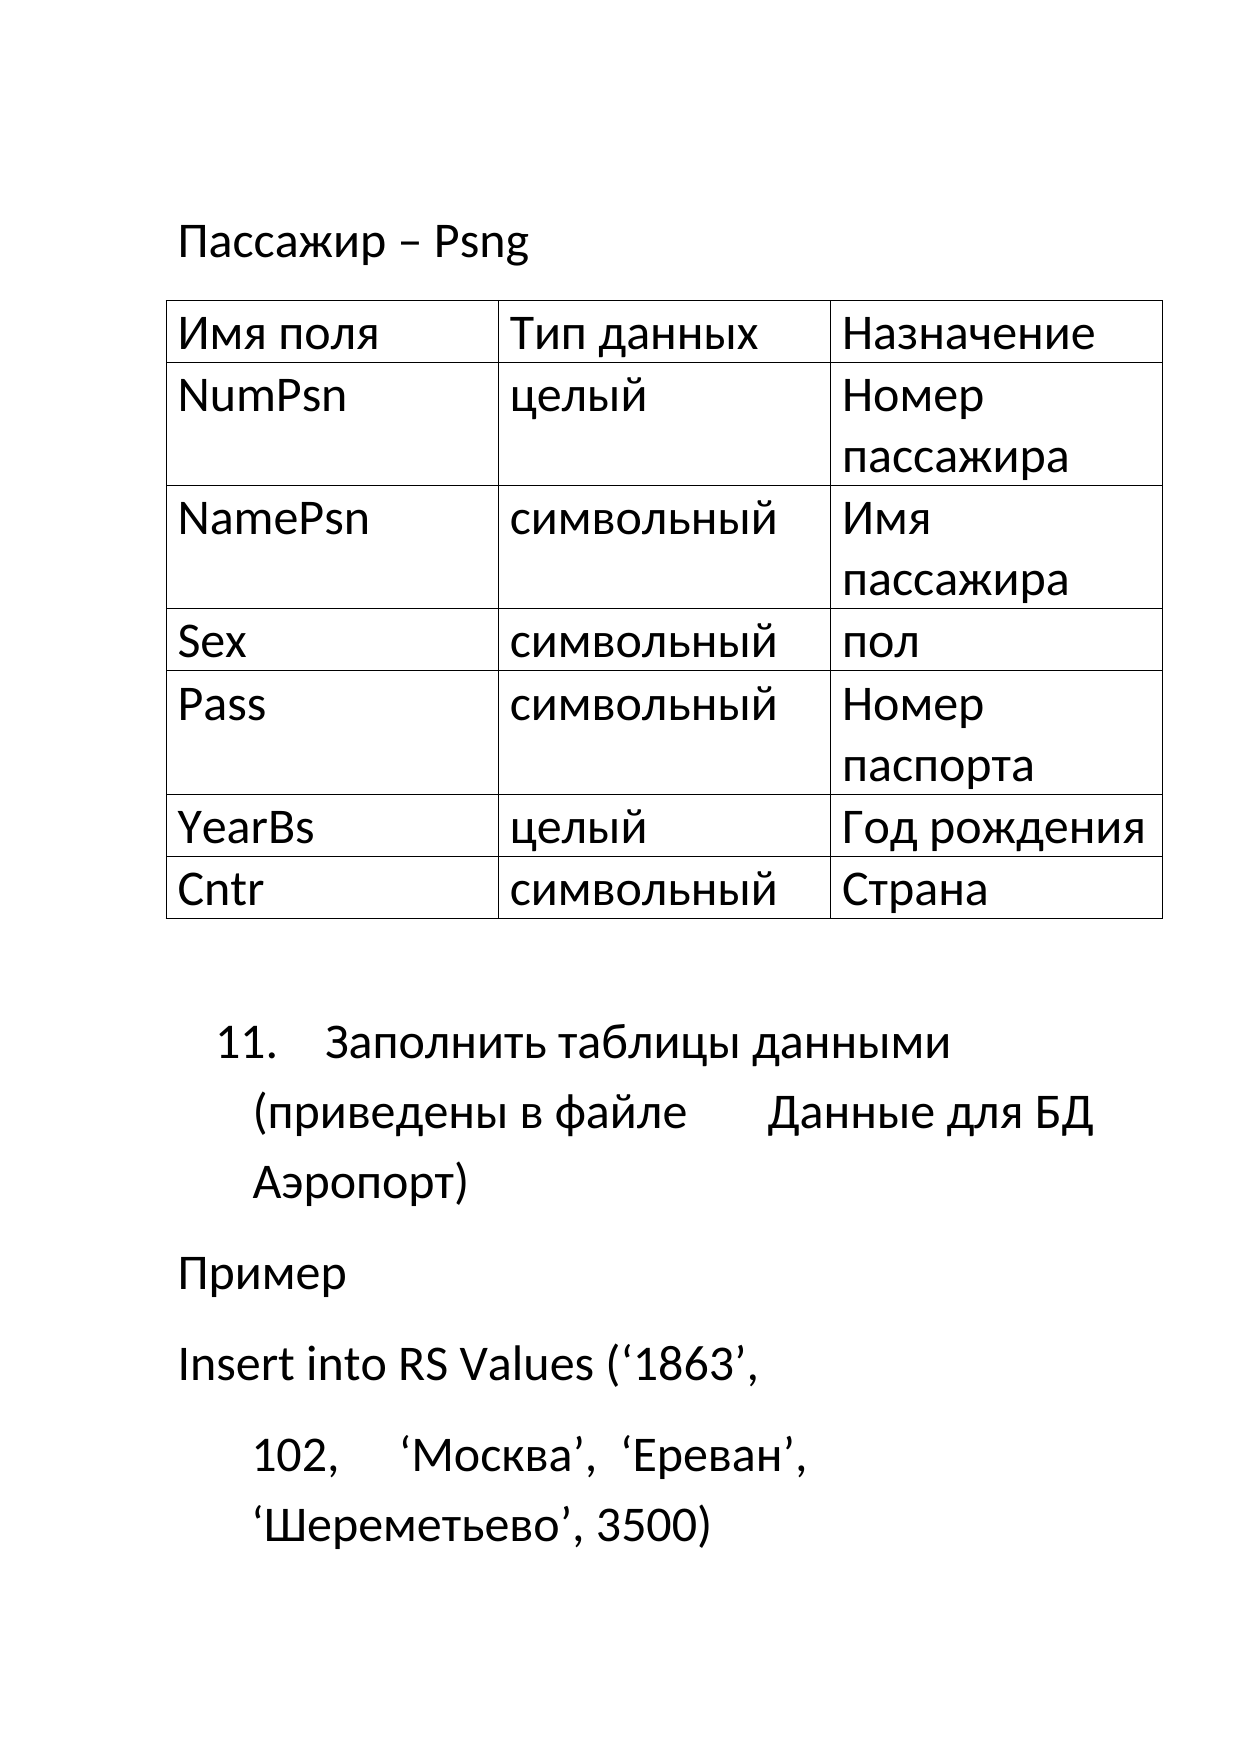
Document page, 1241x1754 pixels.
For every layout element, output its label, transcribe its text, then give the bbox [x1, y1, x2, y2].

table_cell символьный [499, 671, 830, 793]
table_cell NamePsn [167, 486, 498, 608]
table_cell Год рождения [831, 795, 1162, 856]
table_cell Номер паспорта [831, 671, 1162, 793]
table_header Имя поля [167, 301, 498, 362]
table_cell целый [499, 363, 830, 485]
table_cell символьный [499, 857, 830, 918]
table_cell пол [831, 609, 1162, 670]
text Пример [177, 1241, 1152, 1302]
text 102, ‘Москва’, ‘Ереван’, ‘Шереметьево’, 3500) [177, 1423, 1152, 1554]
table_cell Сntr [167, 857, 498, 918]
table_cell YearBs [167, 795, 498, 856]
table_cell Pass [167, 671, 498, 793]
table_cell целый [499, 795, 830, 856]
table_header Назначение [831, 301, 1162, 362]
table_cell символьный [499, 609, 830, 670]
table_cell Номер пассажира [831, 363, 1162, 485]
text Insert into RS Values (‘1863’, [177, 1332, 1152, 1393]
table_header Тип данных [499, 301, 830, 362]
table_cell символьный [499, 486, 830, 608]
table_cell NumPsn [167, 363, 498, 485]
table_cell Имя пассажира [831, 486, 1162, 608]
text Пассажир – Psng [177, 209, 1152, 270]
table_cell Страна [831, 857, 1162, 918]
table_cell Sex [167, 609, 498, 670]
list Заполнить таблицы данными (приведены в файле Данные для БД Аэропорт) [215, 1010, 1152, 1211]
